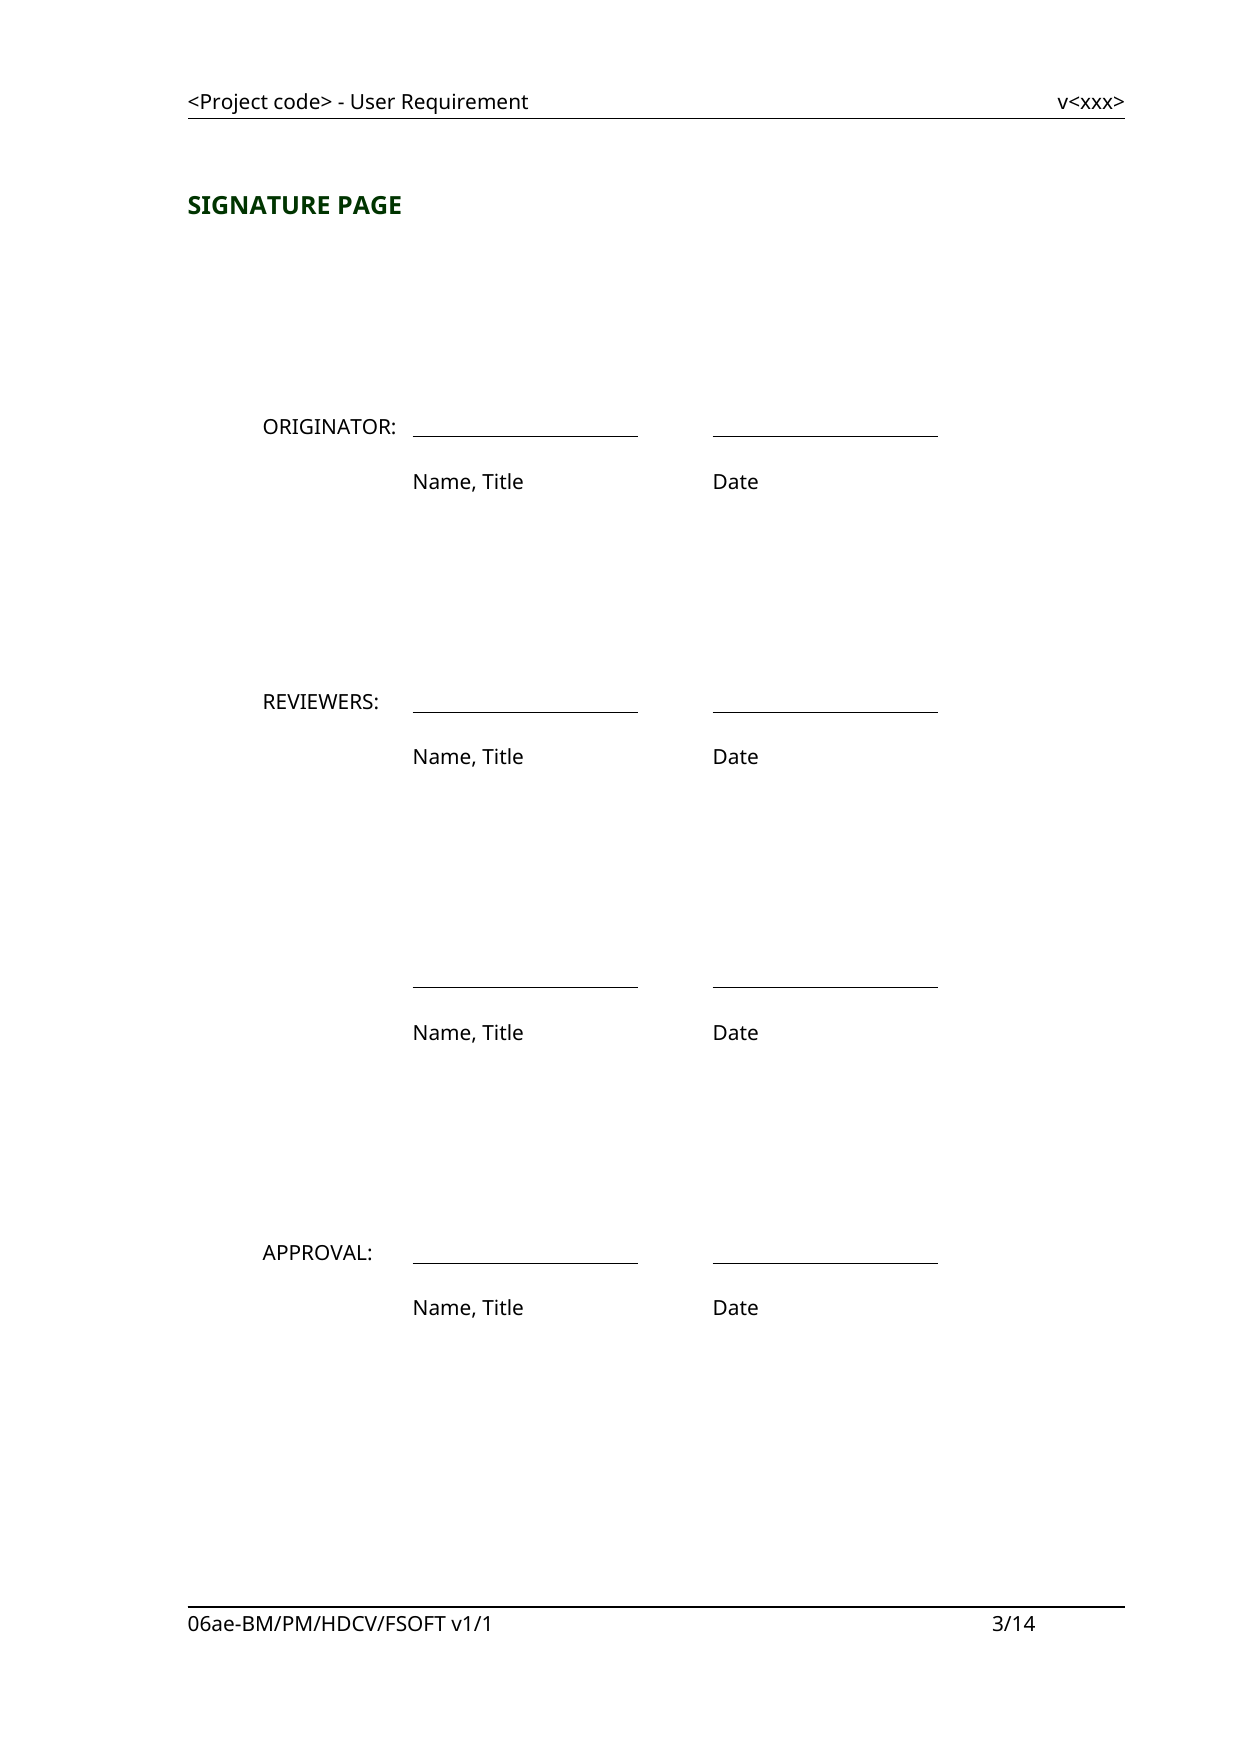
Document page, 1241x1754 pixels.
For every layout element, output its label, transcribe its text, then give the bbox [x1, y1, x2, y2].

text Name, Title Date [244, 467, 1125, 495]
text SIGNATURE PAGE [187, 187, 1125, 222]
text Name, Title Date [262, 1018, 1125, 1046]
text Name, Title Date [262, 1293, 1125, 1322]
text ORIGINATOR: [187, 412, 1125, 440]
text Name, Title Date [262, 742, 1125, 771]
text REVIEWERS: [187, 687, 1125, 716]
text APPROVAL: [187, 1238, 1125, 1267]
